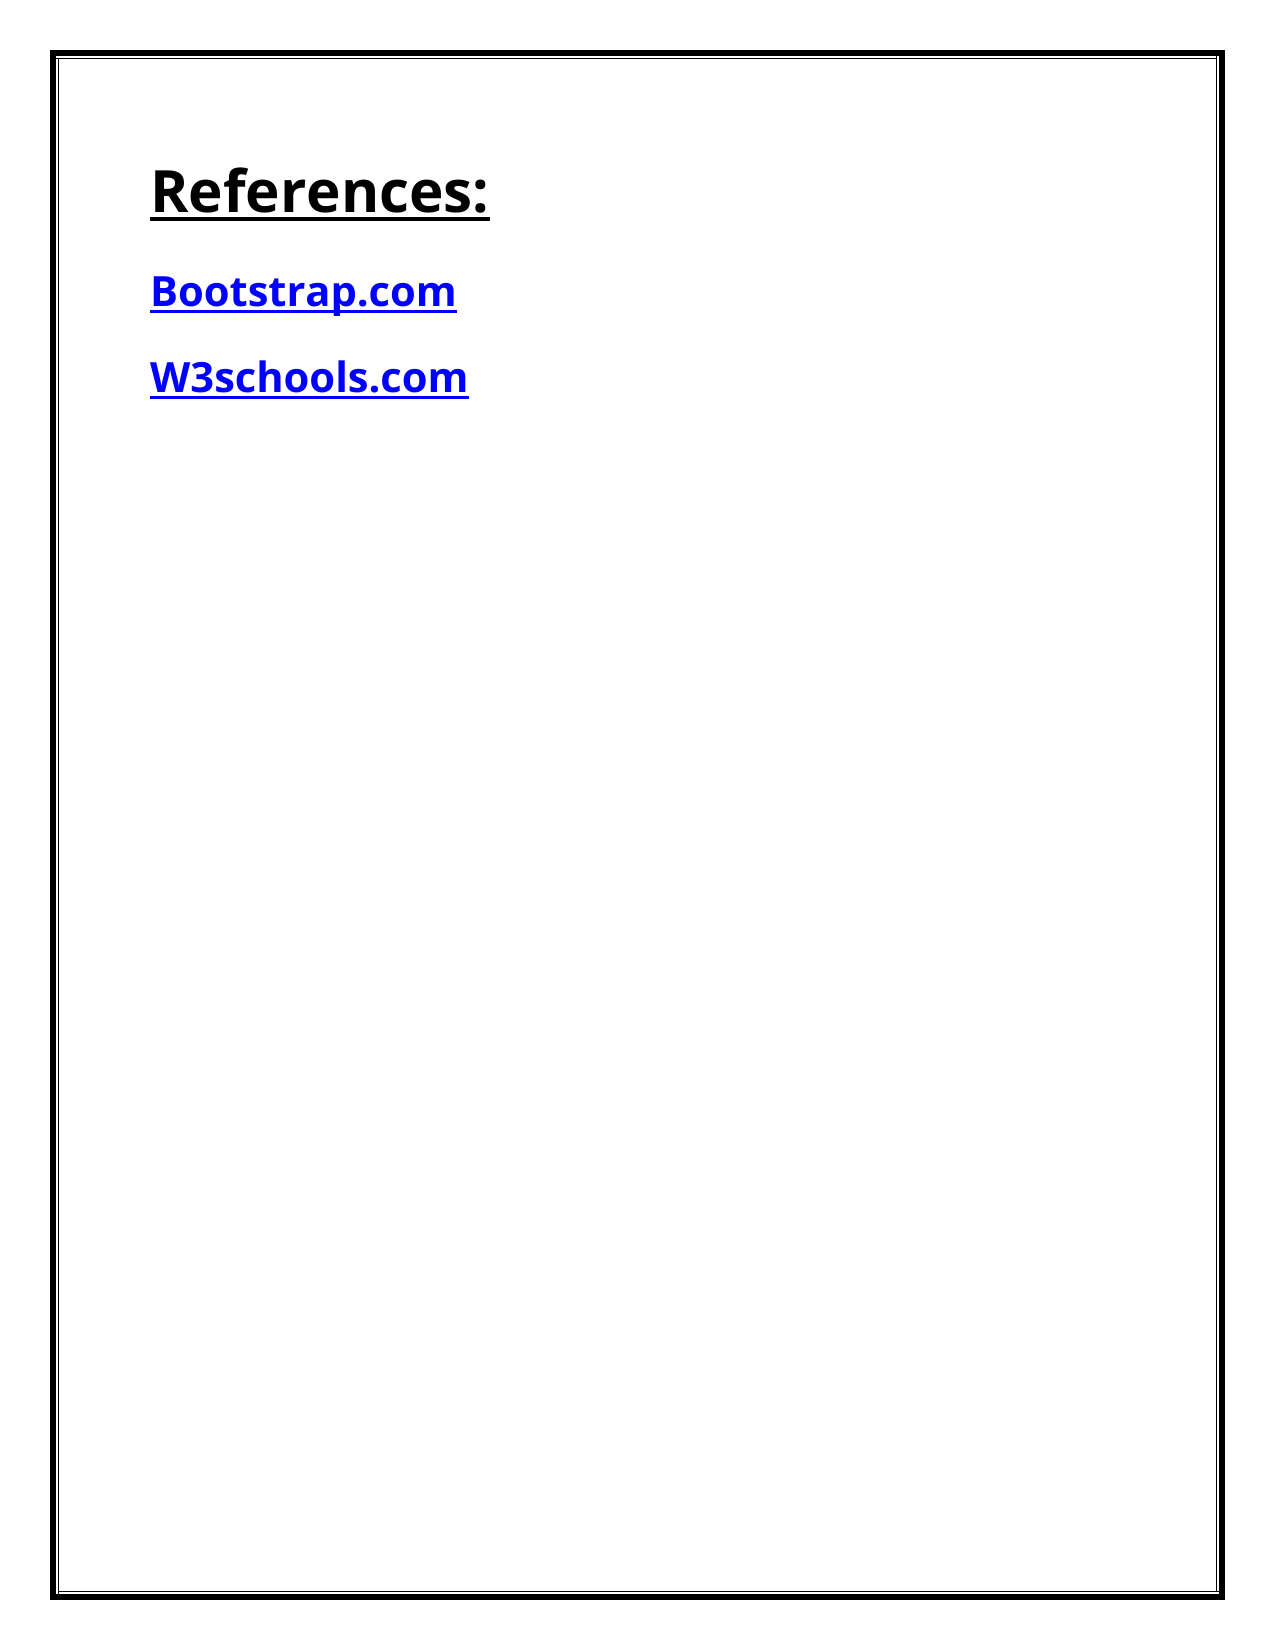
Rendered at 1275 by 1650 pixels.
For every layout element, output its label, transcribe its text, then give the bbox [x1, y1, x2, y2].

text References: [150, 150, 1125, 229]
text W3schools.com [150, 348, 1125, 405]
text Bootstrap.com [150, 262, 1125, 319]
